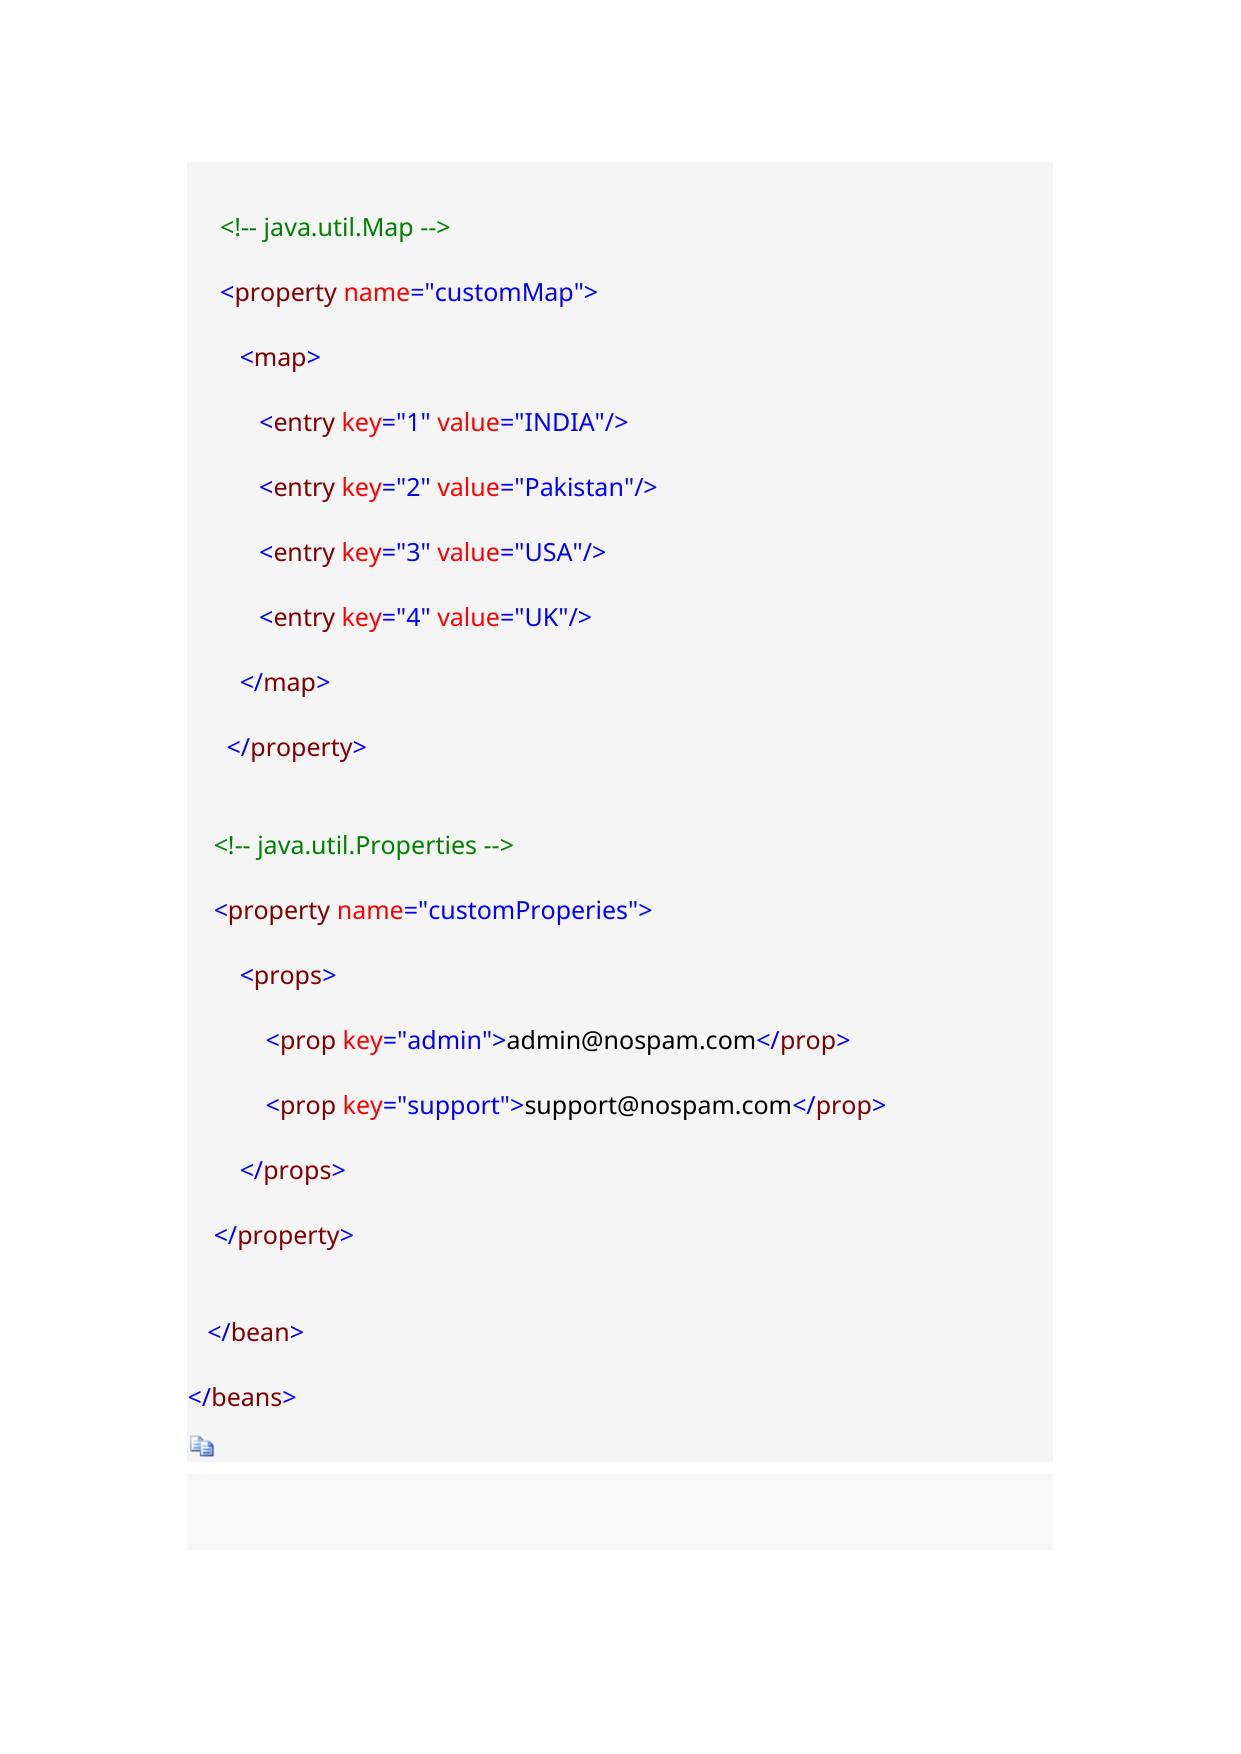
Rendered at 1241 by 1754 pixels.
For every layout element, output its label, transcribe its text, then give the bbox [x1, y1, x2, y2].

text <property name="customMap"> [187, 259, 1053, 324]
text <map> [187, 324, 1053, 389]
text <property name="customProperies"> [187, 877, 1053, 942]
text <props> [187, 942, 1053, 1007]
text <prop key="admin">admin@nospam.com</prop> [187, 1007, 1053, 1072]
text <prop key="support">support@nospam.com</prop> [187, 1072, 1053, 1137]
text </bean> [187, 1299, 1053, 1364]
picture [187, 1430, 219, 1462]
text </beans> [187, 1364, 1053, 1429]
text </props> [187, 1137, 1053, 1202]
text <entry key="2" value="Pakistan"/> [187, 454, 1053, 519]
text <entry key="3" value="USA"/> [187, 519, 1053, 584]
text </property> [187, 714, 1053, 779]
text <!-- java.util.Properties --> [187, 812, 1053, 877]
text </map> [187, 649, 1053, 714]
text <entry key="4" value="UK"/> [187, 584, 1053, 649]
text </property> [187, 1202, 1053, 1267]
text <entry key="1" value="INDIA"/> [187, 389, 1053, 454]
text <!-- java.util.Map --> [187, 194, 1053, 259]
